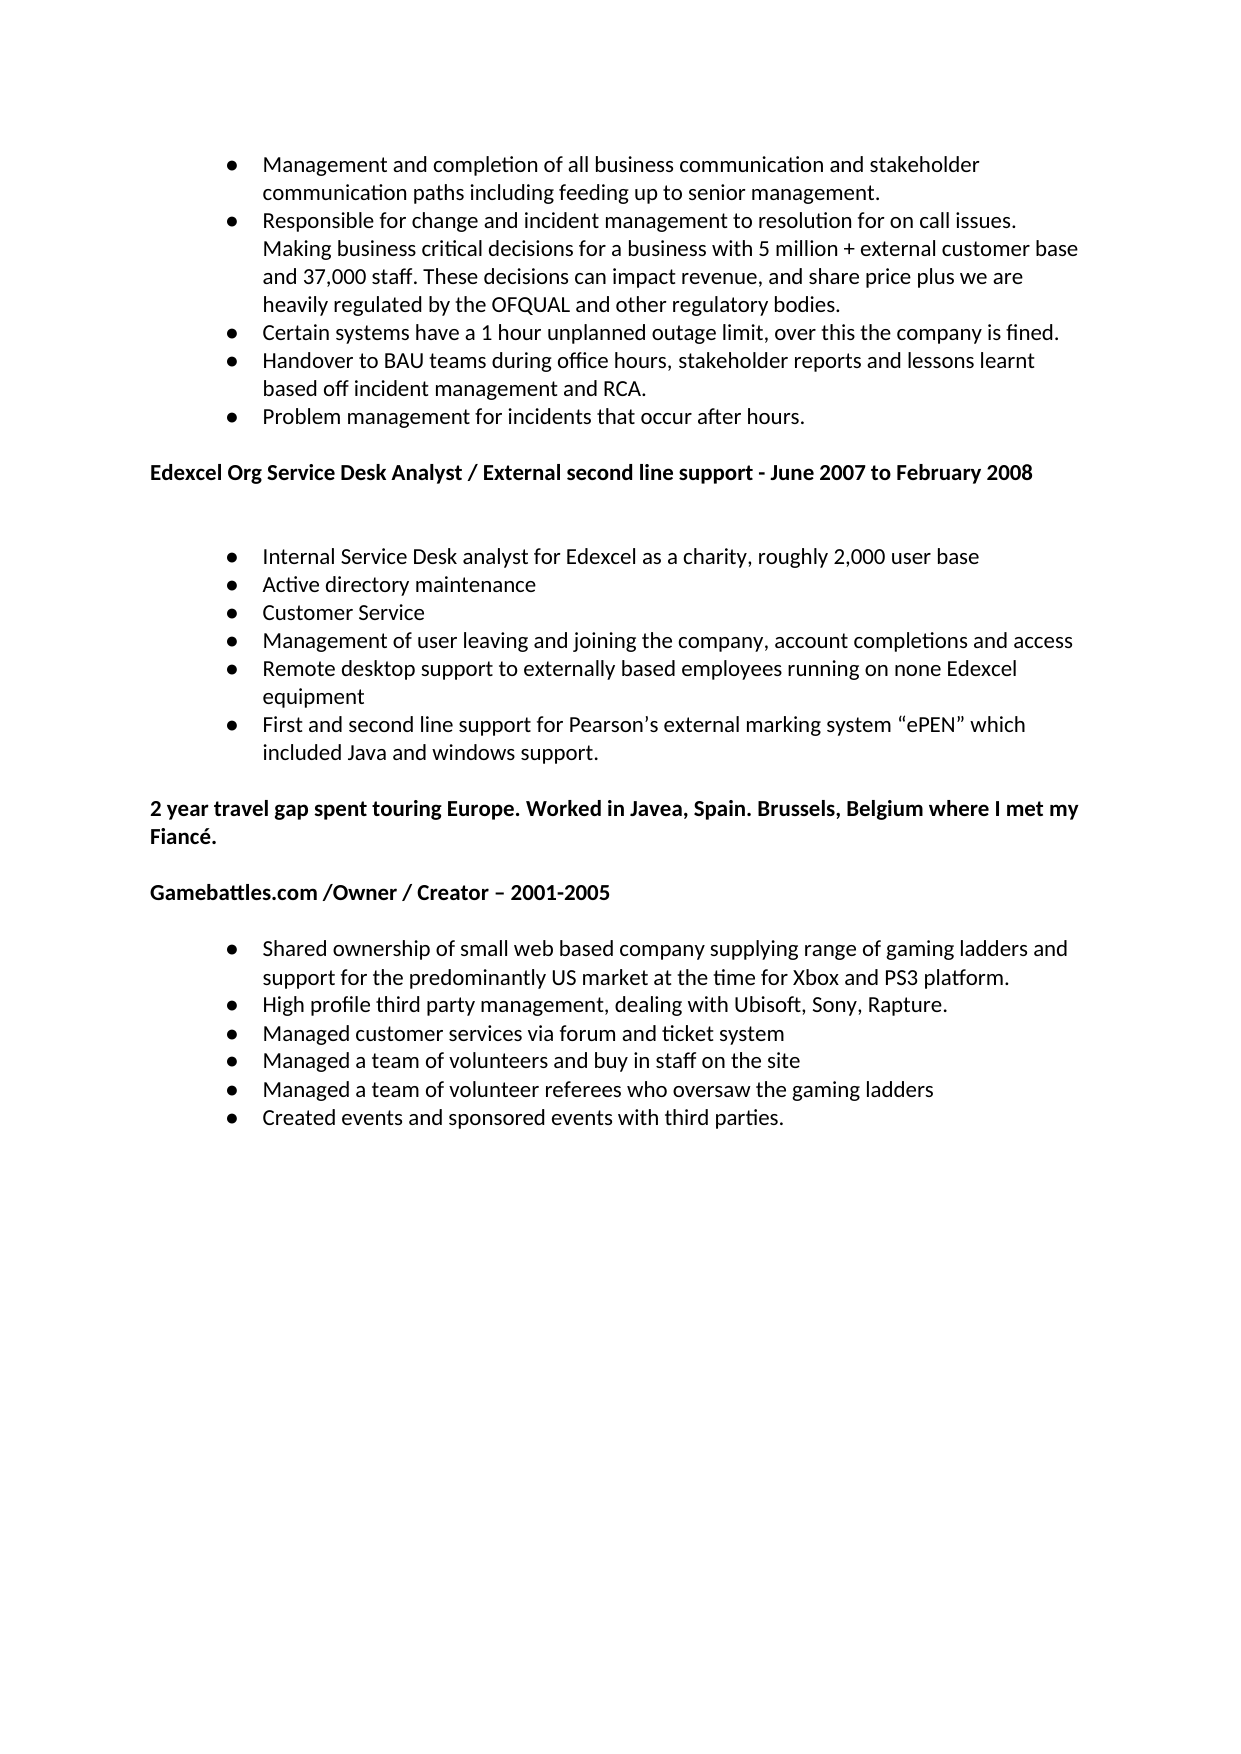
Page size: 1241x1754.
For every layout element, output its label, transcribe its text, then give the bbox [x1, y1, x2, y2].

list Managed a team of volunteer referees who oversaw the gaming ladders [225, 1075, 1090, 1103]
list Active directory maintenance [225, 570, 1090, 598]
list Problem management for incidents that occur after hours. [225, 402, 1090, 430]
list Managed a team of volunteers and buy in staff on the site [225, 1047, 1090, 1075]
list Managed customer services via forum and ticket system [225, 1019, 1090, 1047]
text Gamebattles.com /Owner / Creator – 2001-2005 [150, 878, 1090, 907]
list Certain systems have a 1 hour unplanned outage limit, over this the company is fined. [225, 318, 1090, 346]
list Handover to BAU teams during office hours, stakeholder reports and lessons learnt based off incident management and RCA. [225, 346, 1090, 402]
list Management of user leaving and joining the company, account completions and access [225, 626, 1090, 654]
list High profile third party management, dealing with Ubisoft, Sony, Rapture. [225, 991, 1090, 1019]
list Customer Service [225, 598, 1090, 626]
list Remote desktop support to externally based employees running on none Edexcel equipment [225, 654, 1090, 710]
list Management and completion of all business communication and stakeholder communication paths including feeding up to senior management. [225, 150, 1090, 206]
list First and second line support for Pearson’s external marking system “ePEN” which included Java and windows support. [225, 710, 1090, 766]
text Edexcel Org Service Desk Analyst / External second line support - June 2007 to February 2008 [150, 458, 1090, 486]
list Internal Service Desk analyst for Edexcel as a charity, roughly 2,000 user base [225, 542, 1090, 570]
list Created events and sponsored events with third parties. [225, 1103, 1090, 1131]
list Shared ownership of small web based company supplying range of gaming ladders and support for the predominantly US market at the time for Xbox and PS3 platform. [225, 934, 1090, 991]
text 2 year travel gap spent touring Europe. Worked in Javea, Spain. Brussels, Belgium where I met my Fiancé. [150, 794, 1090, 851]
list Responsible for change and incident management to resolution for on call issues. Making business critical decisions for a business with 5 million + external customer base and 37,000 staff. These decisions can impact revenue, and share price plus we are heavily regulated by the OFQUAL and other regulatory bodies. [225, 206, 1090, 318]
